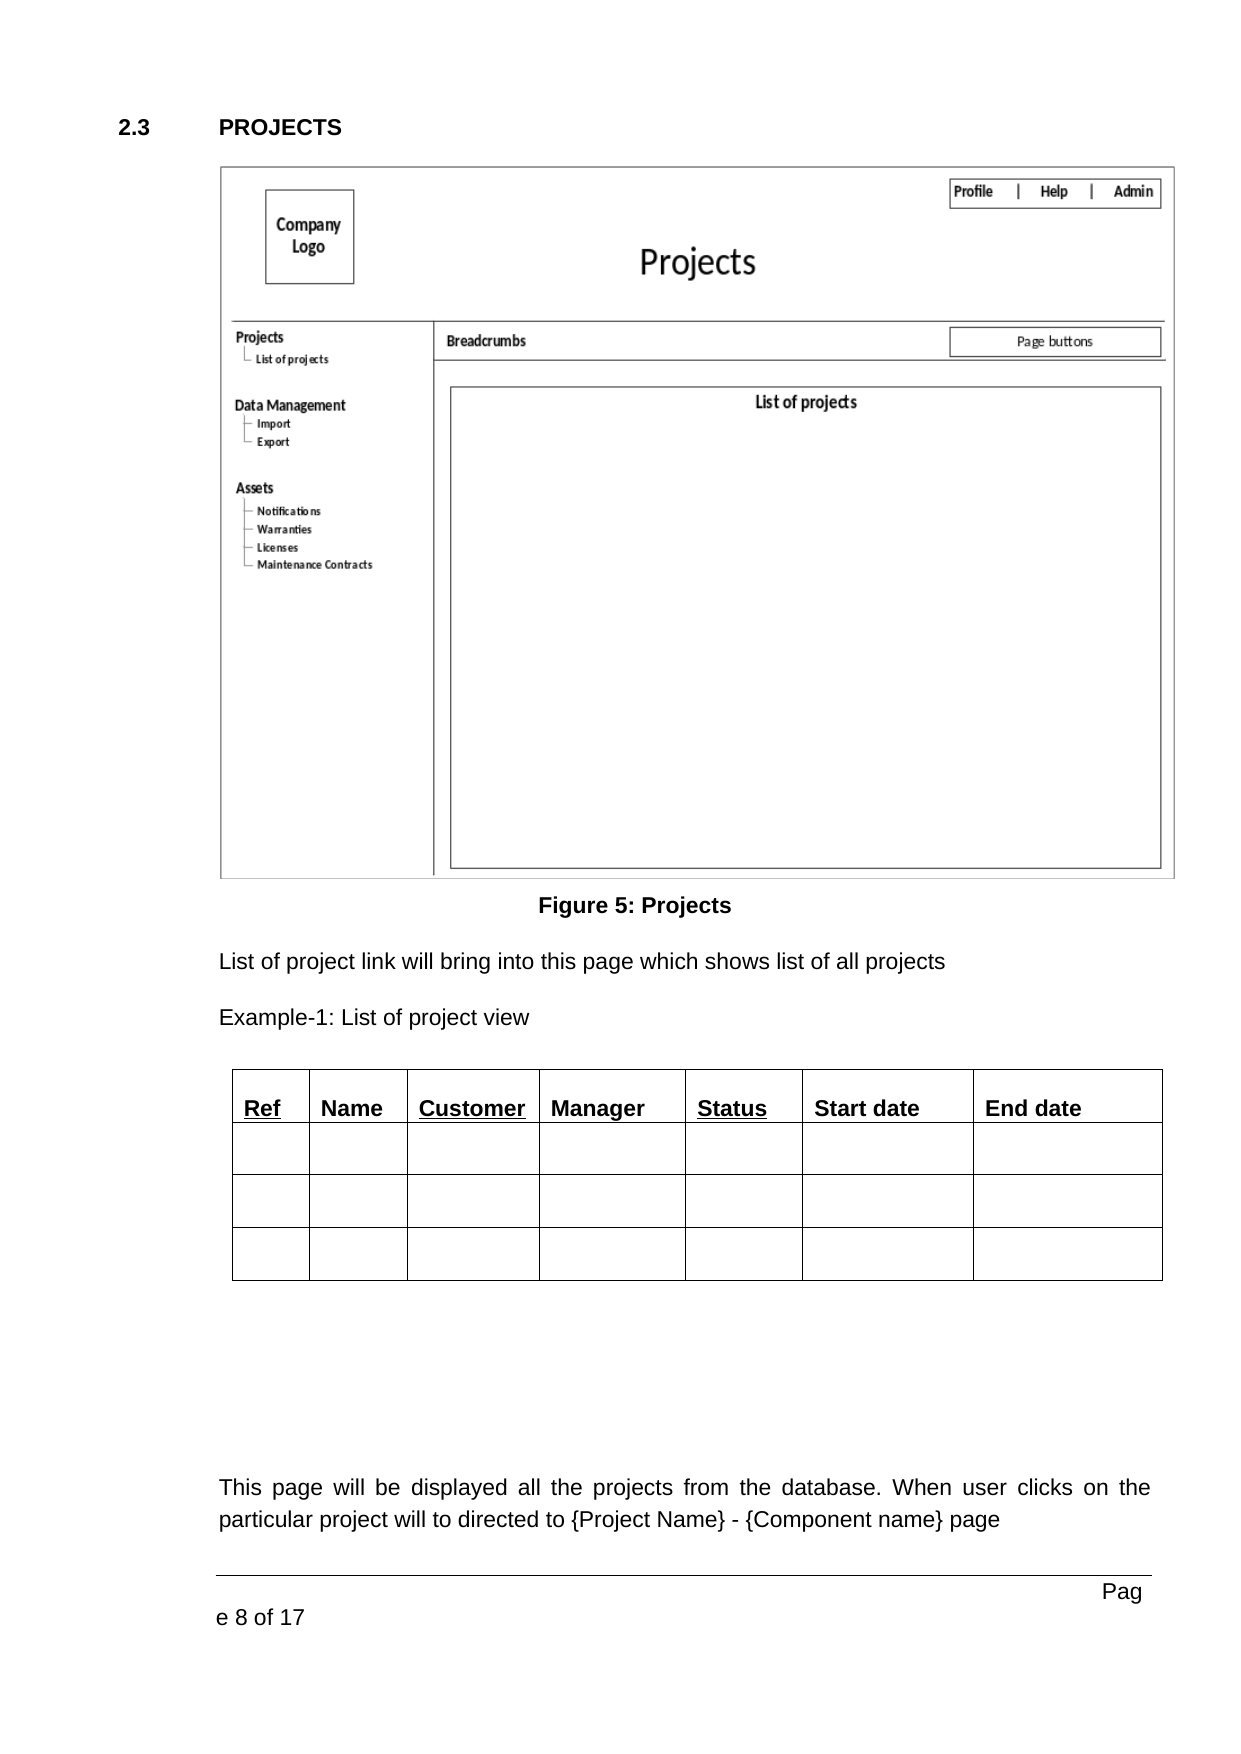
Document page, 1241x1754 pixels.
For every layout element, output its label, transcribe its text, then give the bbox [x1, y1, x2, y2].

table_cell [803, 1123, 973, 1174]
table_cell [540, 1123, 685, 1174]
text List of project link will bring into this page which shows list of all projects [218, 943, 1152, 974]
table_cell [974, 1175, 1162, 1227]
text Figure 5: Projects [118, 892, 1152, 918]
table_header Status [686, 1070, 802, 1122]
table_header Customer [408, 1070, 539, 1122]
table_cell [310, 1228, 407, 1279]
table_header Ref [233, 1070, 309, 1122]
table_cell [408, 1228, 539, 1279]
table_cell [233, 1175, 309, 1227]
table_cell [803, 1175, 973, 1227]
table_cell [310, 1123, 407, 1174]
table_cell [803, 1228, 973, 1279]
table_header End date [974, 1070, 1162, 1122]
table_cell [686, 1228, 802, 1279]
table_cell [233, 1123, 309, 1174]
table_cell [540, 1175, 685, 1227]
text Example-1: List of project view [218, 999, 1152, 1030]
table_cell [974, 1228, 1162, 1279]
text This page will be displayed all the projects from the database. When user clicks on the particular project will to directed to {Project Name} - {Component name} page [218, 1469, 1152, 1532]
table_cell [686, 1123, 802, 1174]
table_cell [686, 1175, 802, 1227]
table_cell [408, 1123, 539, 1174]
subtitle Projects [118, 114, 1152, 140]
table_header Manager [540, 1070, 685, 1122]
table_header Name [310, 1070, 407, 1122]
table_cell [408, 1175, 539, 1227]
table_cell [540, 1228, 685, 1279]
table_cell [310, 1175, 407, 1227]
table_header Start date [803, 1070, 973, 1122]
table_cell [974, 1123, 1162, 1174]
table_cell [233, 1228, 309, 1279]
